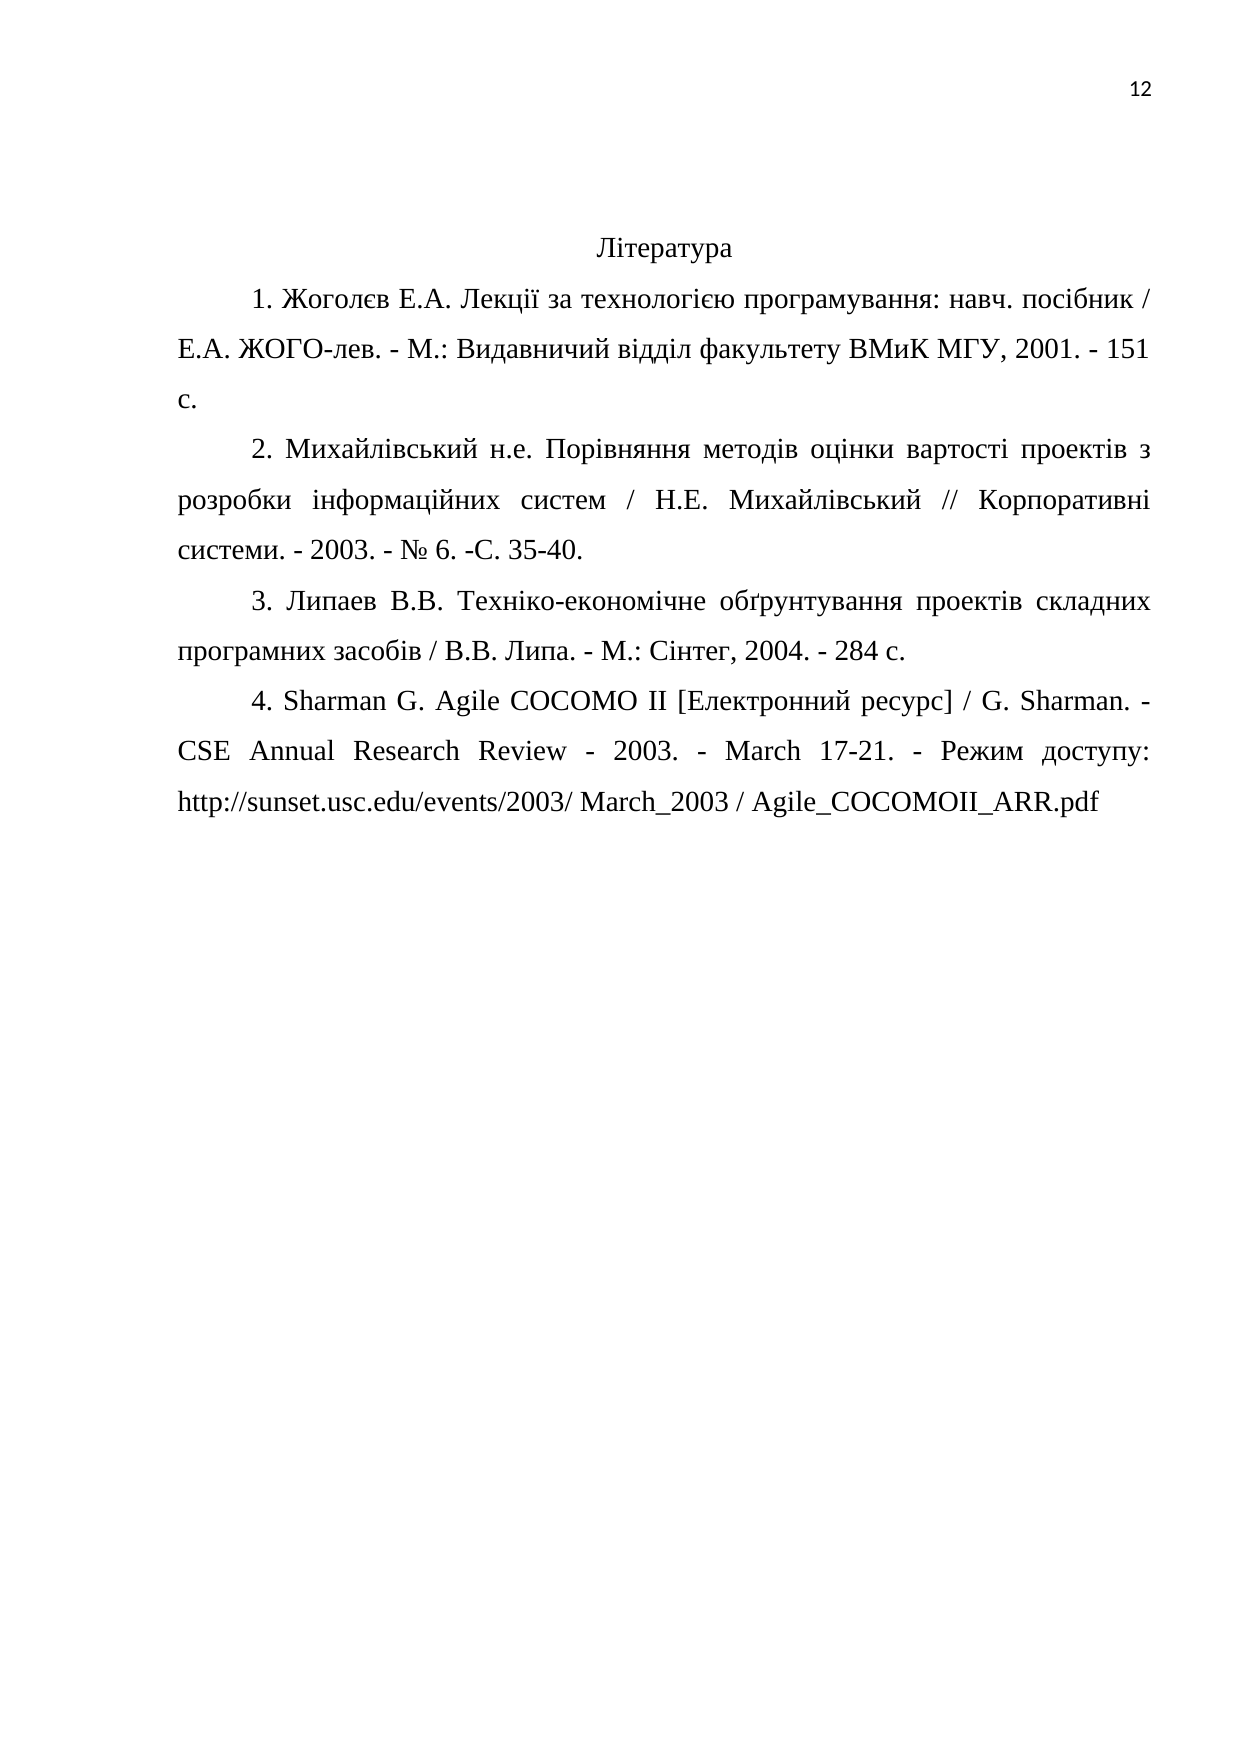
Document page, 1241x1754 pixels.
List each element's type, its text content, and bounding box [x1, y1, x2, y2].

text Література [177, 230, 1152, 264]
text 1. Жоголєв Е.А. Лекції за технологією програмування: навч. посібник / Е.А. ЖОГО-лев. - М.: Видавничий відділ факультету ВМиК МГУ, 2001. - 151 с. [177, 281, 1152, 415]
text 3. Липаев В.В. Техніко-економічне обґрунтування проектів складних програмних засобів / В.В. Липа. - М.: Сінтег, 2004. - 284 с. [177, 583, 1152, 666]
text 2. Михайлівський н.е. Порівняння методів оцінки вартості проектів з розробки інформаційних систем / Н.Е. Михайлівський // Корпоративні системи. - 2003. - № 6. -С. 35-40. [177, 432, 1152, 566]
text 4. Sharman G. Agile COCOMO II [Електронний ресурс] / G. Sharman. - CSE Annual Research Review - 2003. - March 17-21. - Режим доступу: http://sunset.usc.edu/events/2003/ March_2003 / Agile_COCOMOII_ARR.pdf [177, 683, 1152, 817]
